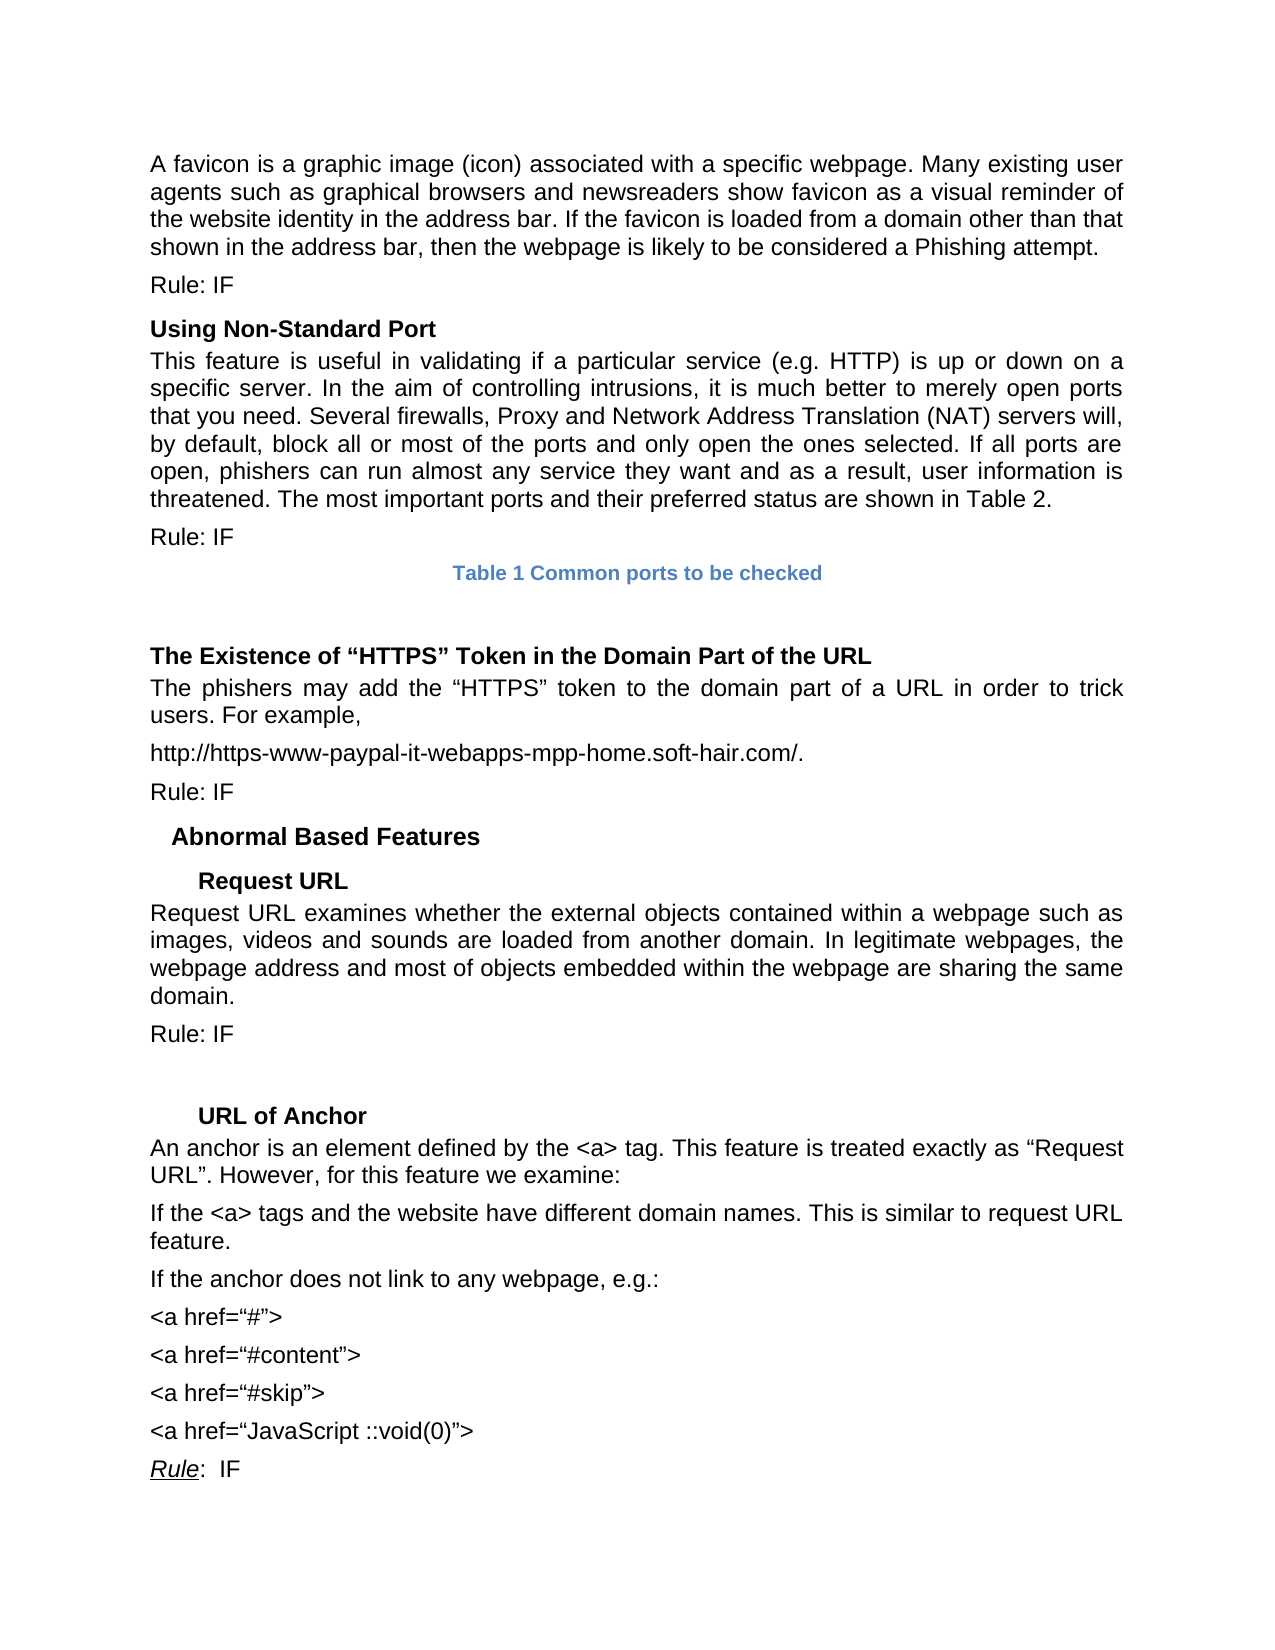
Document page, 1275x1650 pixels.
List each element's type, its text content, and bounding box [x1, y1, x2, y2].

text The Existence of “HTTPS” Token in the Domain Part of the URL [150, 642, 1125, 670]
text Using Non-Standard Port [150, 315, 1125, 343]
text This feature is useful in validating if a particular service (e.g. HTTP) is up or down on a specific server. In the aim of controlling intrusions, it is much better to merely open ports that you need. Several firewalls, Proxy and Network Address Translation (NAT) servers will, by default, block all or most of the ports and only open the ones selected. If all ports are open, phishers can run almost any service they want and as a result, user information is threatened. The most important ports and their preferred status are shown in Table 2. [150, 347, 1125, 512]
text Abnormal Based Features [171, 822, 1125, 850]
text <a href=“#”> [150, 1303, 1125, 1330]
text If the anchor does not link to any webpage, e.g.: [150, 1265, 1125, 1292]
text Request URL examines whether the external objects contained within a webpage such as images, videos and sounds are loaded from another domain. In legitimate webpages, the webpage address and most of objects embedded within the webpage are sharing the same domain. [150, 899, 1125, 1009]
text The phishers may add the “HTTPS” token to the domain part of a URL in order to trick users. For example, [150, 674, 1125, 729]
text <a href=“#skip”> [150, 1379, 1125, 1406]
text URL of Anchor [198, 1102, 1125, 1129]
text If the <a> tags and the website have different domain names. This is similar to request URL feature. [150, 1199, 1125, 1254]
text Request URL [198, 867, 1125, 895]
text <a href=“JavaScript ::void(0)”> [150, 1417, 1125, 1444]
text Rule: IF [150, 1455, 1125, 1482]
text Rule: IF [150, 271, 1125, 298]
text <a href=“#content”> [150, 1341, 1125, 1368]
text Rule: IF [150, 523, 1125, 550]
text Rule: IF [150, 777, 1125, 805]
text An anchor is an element defined by the <a> tag. This feature is treated exactly as “Request URL”. However, for this feature we examine: [150, 1133, 1125, 1189]
text Table 1 Common ports to be checked [150, 561, 1125, 585]
text Rule: IF [150, 1019, 1125, 1047]
text A favicon is a graphic image (icon) associated with a specific webpage. Many existing user agents such as graphical browsers and newsreaders show favicon as a visual reminder of the website identity in the address bar. If the favicon is loaded from a domain other than that shown in the address bar, then the webpage is likely to be considered a Phishing attempt. [150, 150, 1125, 260]
text http://https-www-paypal-it-webapps-mpp-home.soft-hair.com/. [150, 739, 1125, 767]
